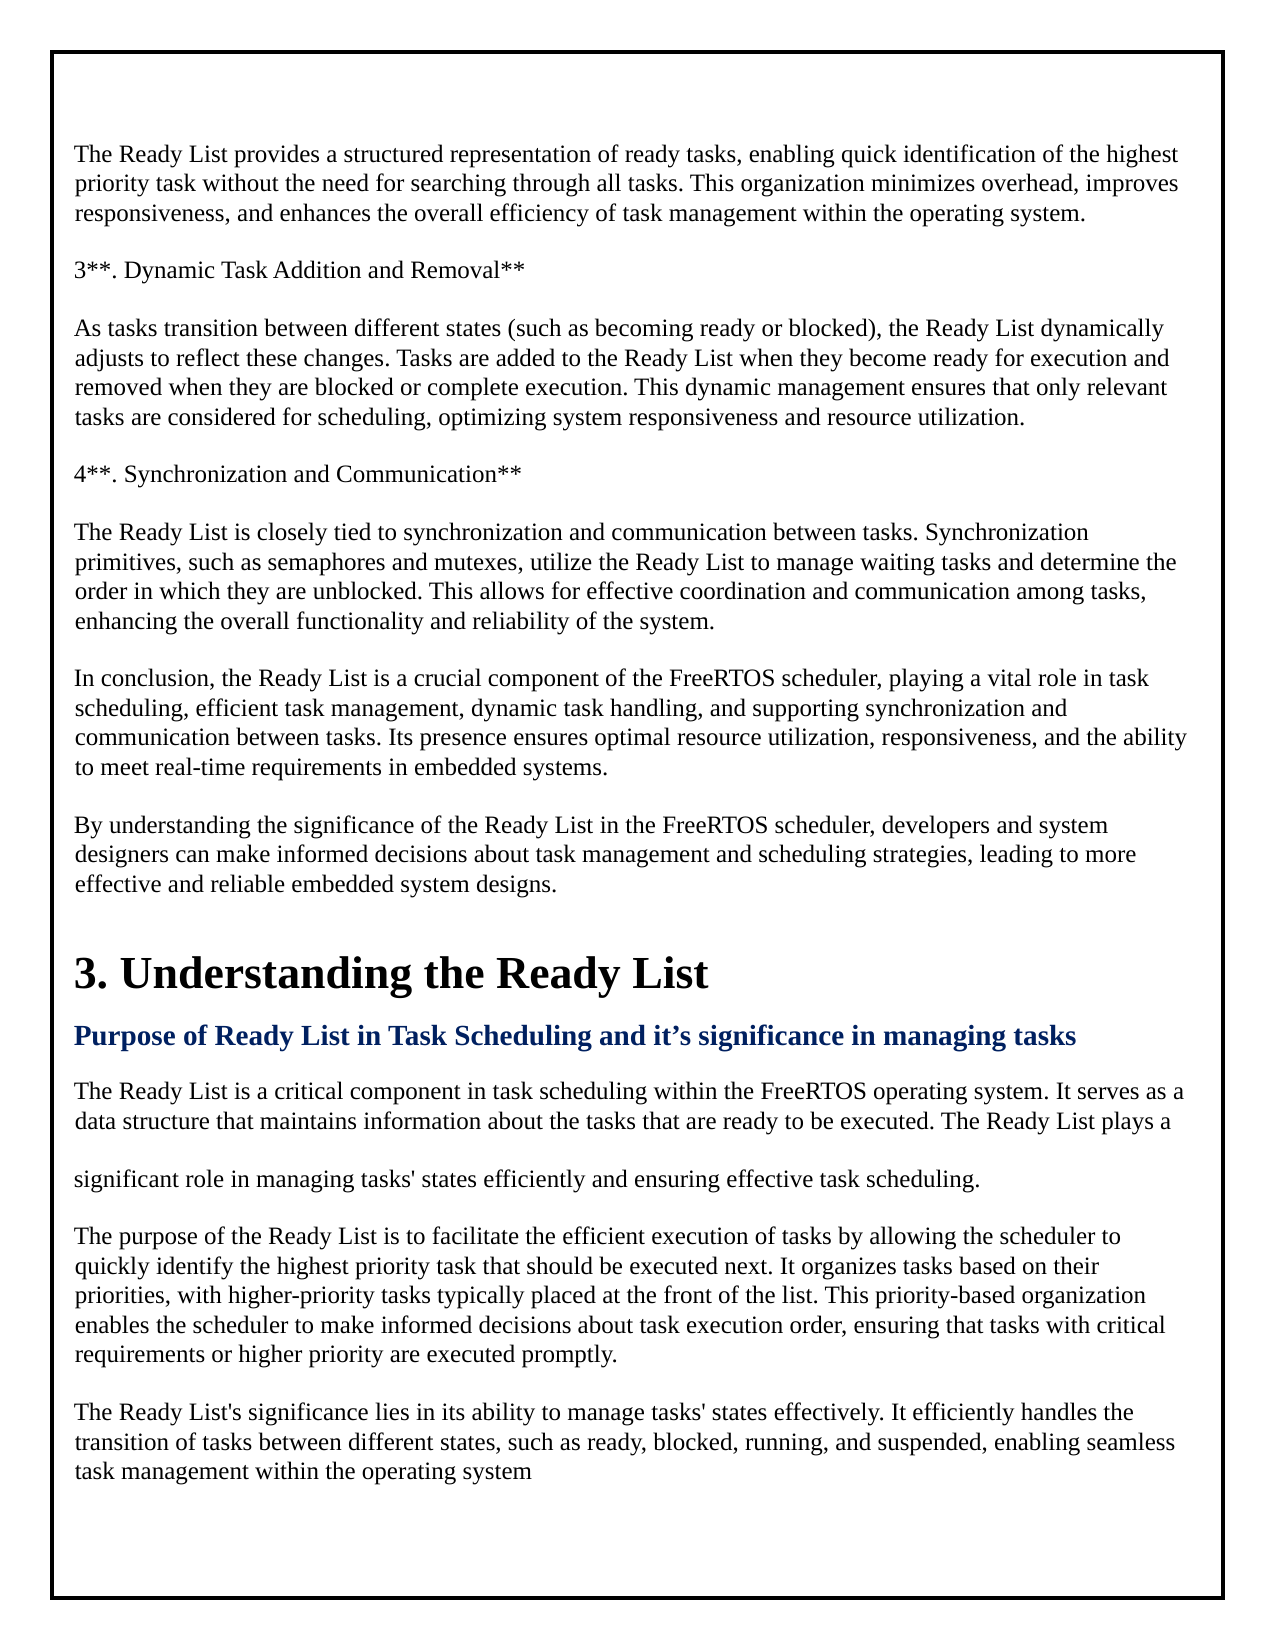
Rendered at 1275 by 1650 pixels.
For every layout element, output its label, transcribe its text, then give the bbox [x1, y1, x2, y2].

text 4**. Synchronization and Communication** [73, 459, 1200, 488]
text The Ready List is a critical component in task scheduling within the FreeRTOS operating system. It serves as a data structure that maintains information about the tasks that are ready to be executed. The Ready List plays a [73, 1076, 1200, 1135]
text In conclusion, the Ready List is a crucial component of the FreeRTOS scheduler, playing a vital role in task scheduling, efficient task management, dynamic task handling, and supporting synchronization and communication between tasks. Its presence ensures optimal resource utilization, responsiveness, and the ability to meet real-time requirements in embedded systems. [73, 663, 1200, 781]
text 3**. Dynamic Task Addition and Removal** [73, 255, 1200, 284]
text As tasks transition between different states (such as becoming ready or blocked), the Ready List dynamically adjusts to reflect these changes. Tasks are added to the Ready List when they become ready for execution and removed when they are blocked or complete execution. This dynamic management ensures that only relevant tasks are considered for scheduling, optimizing system responsiveness and resource utilization. [73, 313, 1200, 431]
text By understanding the significance of the Ready List in the FreeRTOS scheduler, developers and system designers can make informed decisions about task management and scheduling strategies, leading to more effective and reliable embedded system designs. [73, 810, 1200, 898]
text The Ready List provides a structured representation of ready tasks, enabling quick identification of the highest priority task without the need for searching through all tasks. This organization minimizes overhead, improves responsiveness, and enhances the overall efficiency of task management within the operating system. [73, 139, 1200, 227]
text The Ready List is closely tied to synchronization and communication between tasks. Synchronization primitives, such as semaphores and mutexes, utilize the Ready List to manage waiting tasks and determine the order in which they are unblocked. This allows for effective coordination and communication among tasks, enhancing the overall functionality and reliability of the system. [73, 517, 1200, 634]
text The Ready List's significance lies in its ability to manage tasks' states effectively. It efficiently handles the transition of tasks between different states, such as ready, blocked, running, and suspended, enabling seamless task management within the operating system [73, 1397, 1200, 1485]
text significant role in managing tasks' states efficiently and ensuring effective task scheduling. [73, 1164, 1200, 1192]
text Purpose of Ready List in Task Scheduling and it’s significance in managing tasks [73, 1018, 1200, 1052]
subtitle 3. Understanding the Ready List [73, 946, 1200, 999]
text The purpose of the Ready List is to facilitate the efficient execution of tasks by allowing the scheduler to quickly identify the highest priority task that should be executed next. It organizes tasks based on their priorities, with higher-priority tasks typically placed at the front of the list. This priority-based organization enables the scheduler to make informed decisions about task execution order, ensuring that tasks with critical requirements or higher priority are executed promptly. [73, 1221, 1200, 1368]
